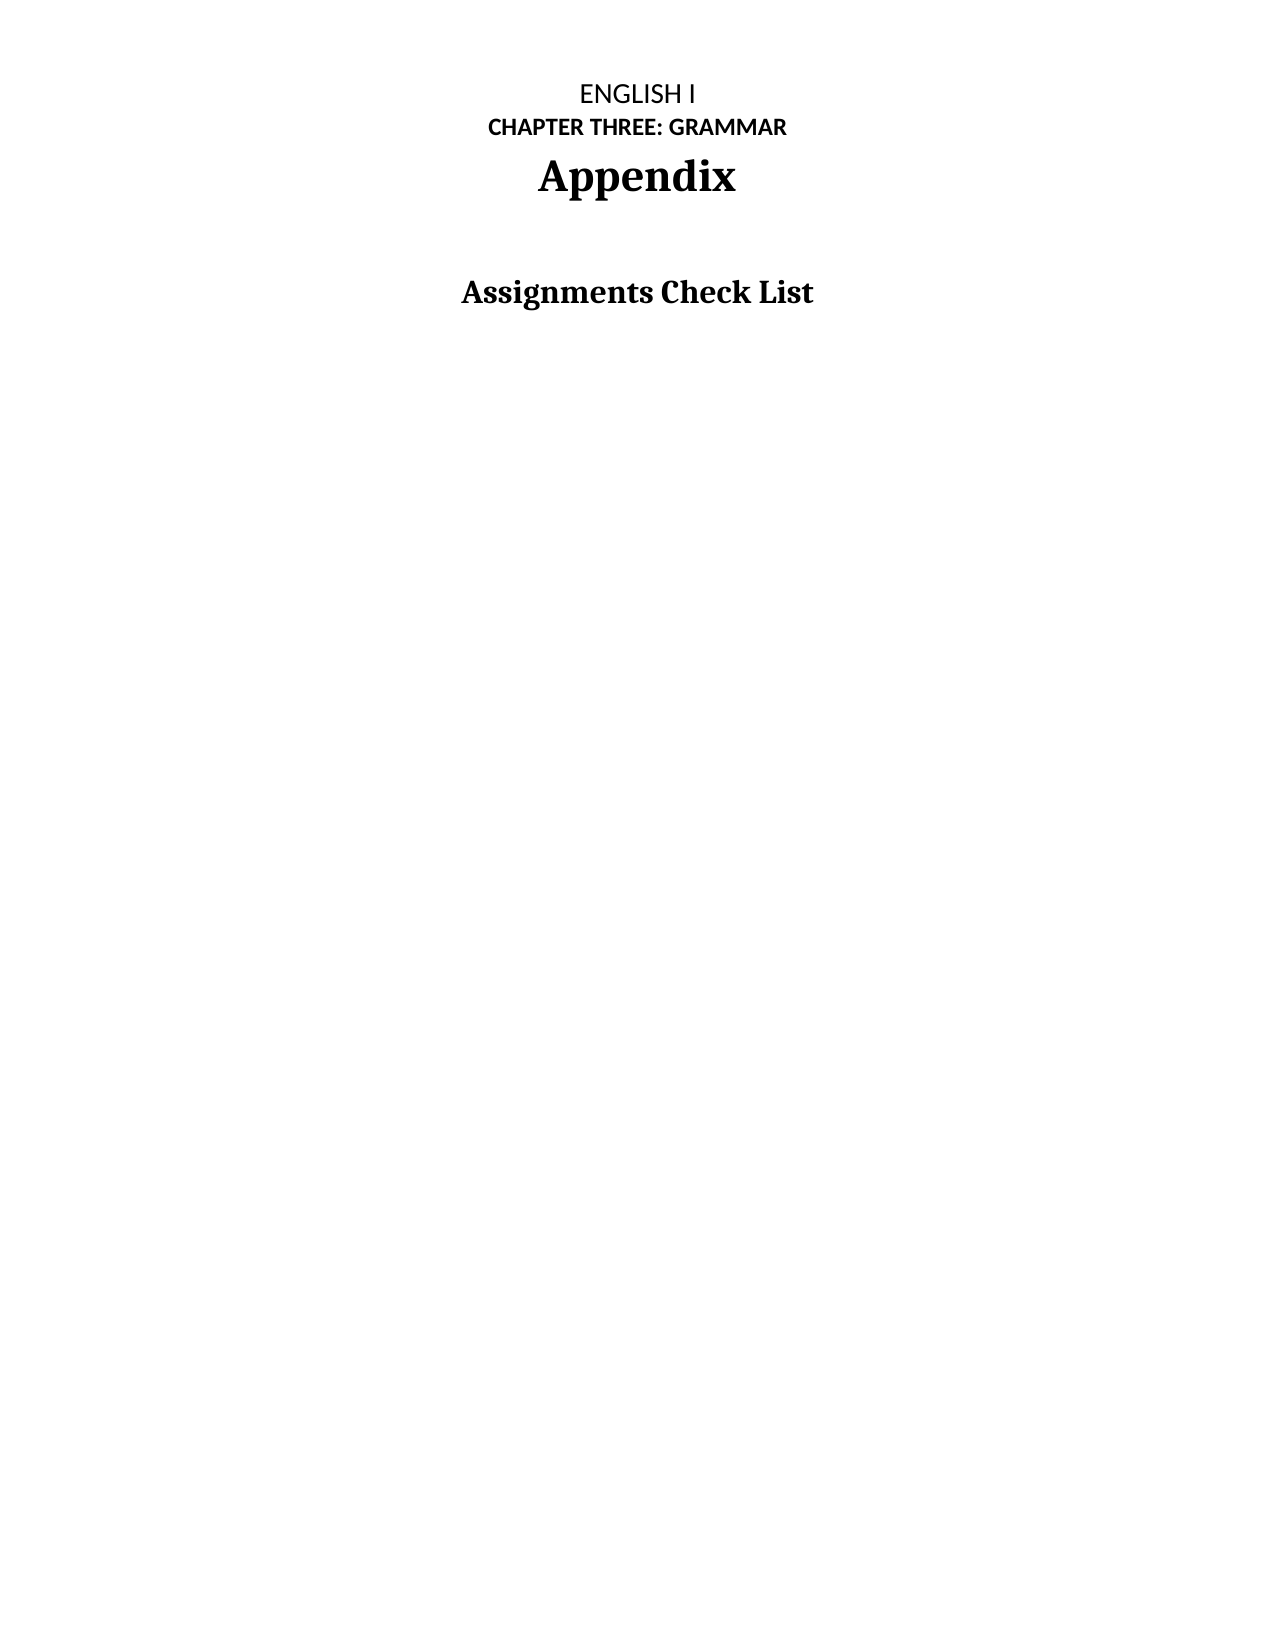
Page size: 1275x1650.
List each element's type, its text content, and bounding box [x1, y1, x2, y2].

text Assignments Check List [187, 274, 1087, 312]
subtitle Appendix [187, 150, 1087, 203]
